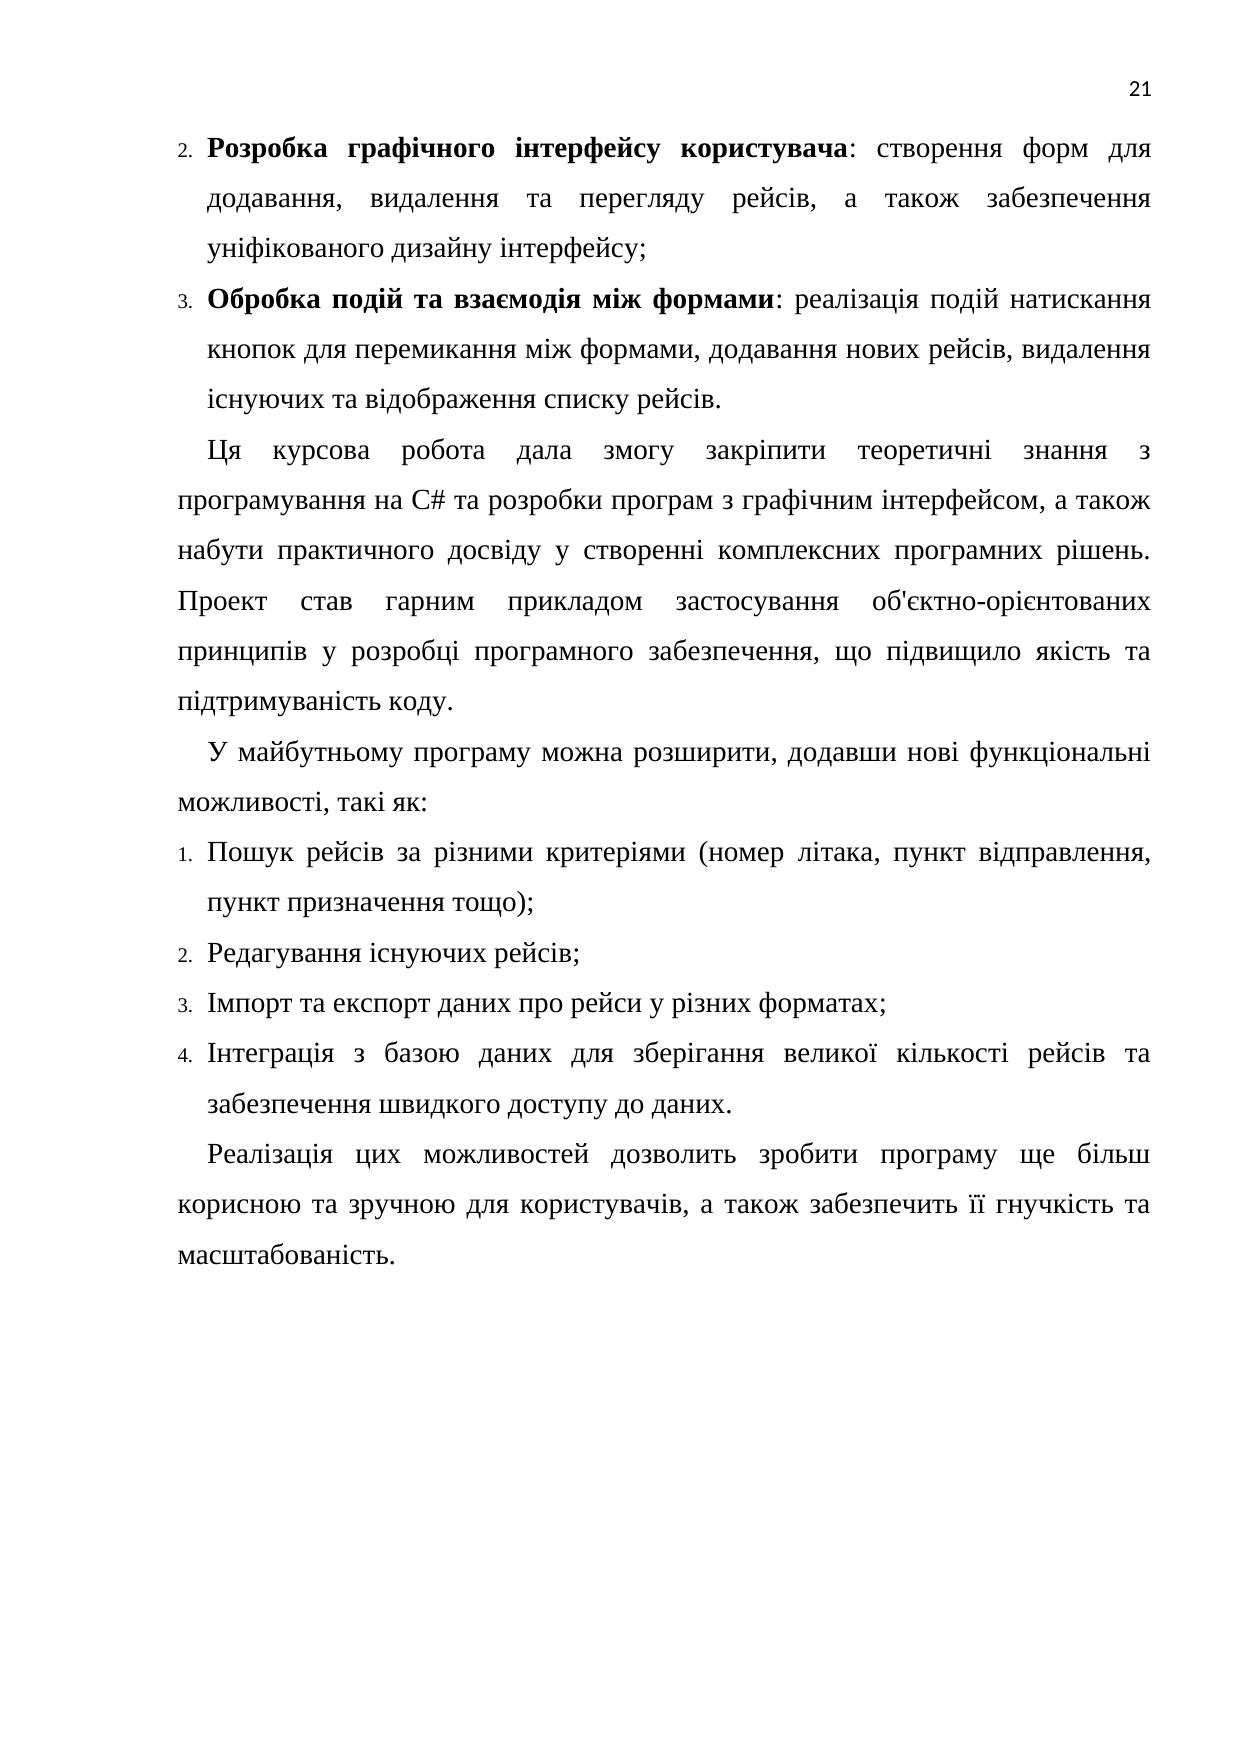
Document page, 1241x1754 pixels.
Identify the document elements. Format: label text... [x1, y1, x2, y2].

list Інтеграція з базою даних для зберігання великої кількості рейсів та забезпечення швидкого доступу до даних. [177, 1036, 1152, 1119]
list Розробка графічного інтерфейсу користувача: створення форм для додавання, видалення та перегляду рейсів, а також забезпечення уніфікованого дизайну інтерфейсу; [177, 130, 1152, 264]
list Імпорт та експорт даних про рейси у різних форматах; [177, 985, 1152, 1019]
list Редагування існуючих рейсів; [177, 935, 1152, 968]
text Ця курсова робота дала змогу закріпити теоретичні знання з програмування на C# та розробки програм з графічним інтерфейсом, а також набути практичного досвіду у створенні комплексних програмних рішень. Проект став гарним прикладом застосування об'єктно-орієнтованих принципів у розробці програмного забезпечення, що підвищило якість та підтримуваність коду. [177, 432, 1152, 717]
list Пошук рейсів за різними критеріями (номер літака, пункт відправлення, пункт призначення тощо); [177, 834, 1152, 918]
list Обробка подій та взаємодія між формами: реалізація подій натискання кнопок для перемикання між формами, додавання нових рейсів, видалення існуючих та відображення списку рейсів. [177, 281, 1152, 415]
text У майбутньому програму можна розширити, додавши нові функціональні можливості, такі як: [177, 734, 1152, 817]
text Реалізація цих можливостей дозволить зробити програму ще більш корисною та зручною для користувачів, а також забезпечить її гнучкість та масштабованість. [177, 1136, 1152, 1270]
